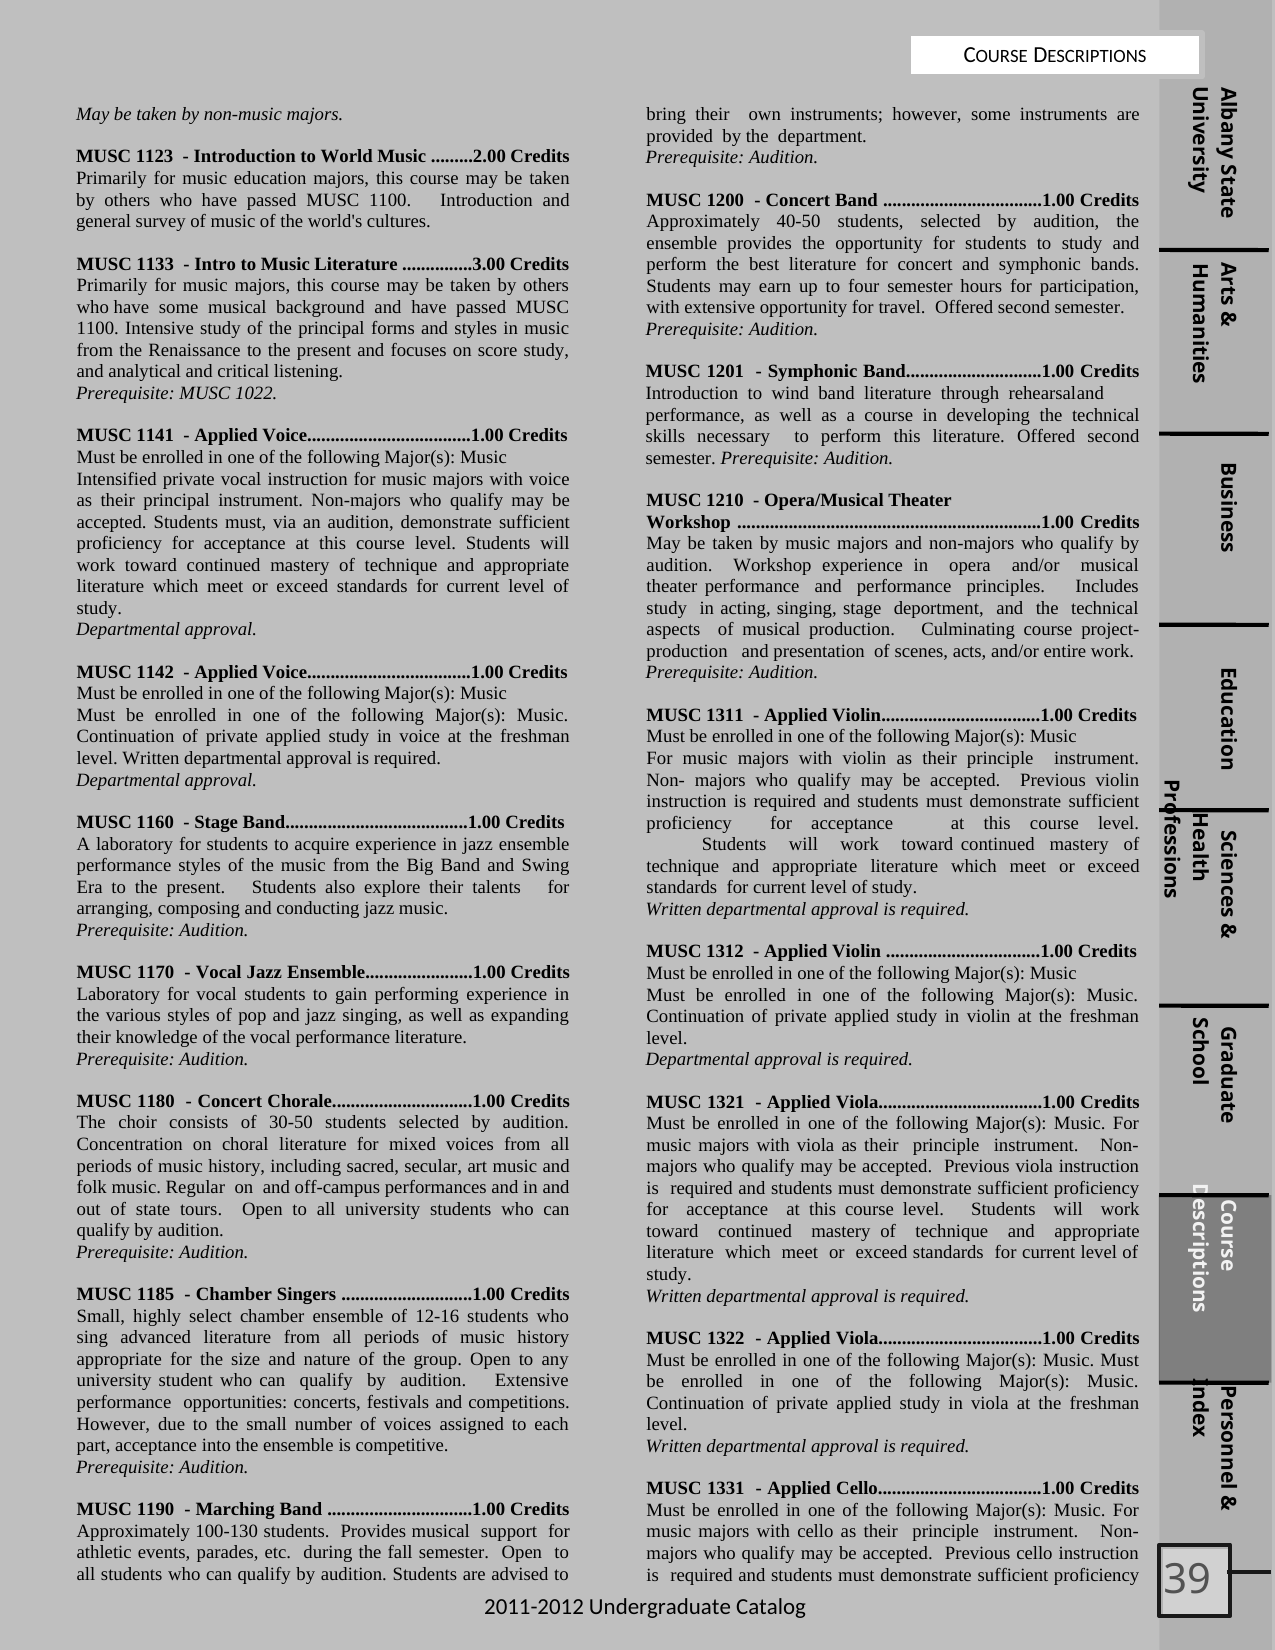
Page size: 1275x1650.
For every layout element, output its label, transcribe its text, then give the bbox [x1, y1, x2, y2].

text MUSC 1190 - Marching Band ...............................1.00 Credits Approximately 100-130 students. Provides musical support for athletic events, parades, etc. during the fall semester. Open to all students who can qualify by audition. Students are advised to bring their own instruments; however, some instruments are provided by the department. [76, 1498, 570, 1584]
text Departmental approval. [76, 618, 570, 640]
text MUSC 1142 - Applied Voice...................................1.00 Credits [76, 661, 570, 682]
text Departmental approval. [76, 768, 570, 790]
text Prerequisite: Audition. [76, 919, 570, 940]
text Written departmental approval is required. [645, 898, 1140, 919]
text MUSC 1133 - Intro to Music Literature ...............3.00 Credits Primarily for music majors, this course may be taken by others who have some musical background and have passed MUSC 1100. Intensive study of the principal forms and styles in music from the Renaissance to the present and focuses on score study, and analytical and critical listening. [76, 252, 570, 382]
text MUSC 1322 - Applied Viola...................................1.00 Credits Must be enrolled in one of the following Major(s): Music. Must be enrolled in one of the following Major(s): Music. Continuation of private applied study in viola at the freshman level. [646, 1327, 1140, 1435]
text Must be enrolled in one of the following Major(s): Music [76, 682, 570, 704]
text Must be enrolled in one of the following Major(s): Music [646, 962, 1140, 983]
text MUSC 1321 - Applied Viola...................................1.00 Credits Must be enrolled in one of the following Major(s): Music. For music majors with viola as their principle instrument. Non-majors who qualify may be accepted. Previous viola instruction is required and students must demonstrate sufficient proficiency for acceptance at this course level. Students will work toward continued mastery of technique and appropriate literature which meet or exceed standards for current level of study. [646, 1091, 1140, 1284]
text MUSC 1200 - Concert Band ..................................1.00 Credits Approximately 40-50 students, selected by audition, the ensemble provides the opportunity for students to study and perform the best literature for concert and symphonic bands. Students may earn up to four semester hours for participation, with extensive opportunity for travel. Offered second semester. [646, 188, 1140, 318]
text MUSC 1190 - Marching Band ...............................1.00 Credits Approximately 100-130 students. Provides musical support for athletic events, parades, etc. during the fall semester. Open to all students who can qualify by audition. Students are advised to bring their own instruments; however, some instruments are provided by the department. [646, 103, 1140, 146]
text MUSC 1312 - Applied Violin .................................1.00 Credits [646, 940, 1140, 962]
text Intensified private vocal instruction for music majors with voice as their principal instrument. Non-majors who qualify may be accepted. Students must, via an audition, demonstrate sufficient proficiency for acceptance at this course level. Students will work toward continued mastery of technique and appropriate literature which meet or exceed standards for current level of study. [76, 467, 570, 618]
text Must be enrolled in one of the following Major(s): Music [646, 725, 1140, 747]
text For music majors with violin as their principle instrument. Non- majors who qualify may be accepted. Previous violin instruction is required and students must demonstrate sufficient proficiency for acceptance at this course level. Students will work toward continued mastery of technique and appropriate literature which meet or exceed standards for current level of study. [646, 747, 1140, 898]
text MUSC 1160 - Stage Band.......................................1.00 Credits [76, 811, 570, 832]
text MUSC 1201 - Symphonic Band.............................1.00 Credits Introduction to wind band literature through rehearsal and performance, as well as a course in developing the technical skills necessary to perform this literature. Offered second semester. Prerequisite: Audition. [645, 360, 1140, 468]
text Must be enrolled in one of the following Major(s): Music [76, 446, 570, 467]
text Must be enrolled in one of the following Major(s): Music. Continuation of private applied study in voice at the freshman level. Written departmental approval is required. [76, 704, 570, 768]
text Departmental approval is required. [645, 1048, 1140, 1070]
text Written departmental approval is required. [645, 1284, 1140, 1306]
text Prerequisite: Audition. [645, 318, 1140, 339]
text MUSC 1141 - Applied Voice...................................1.00 Credits [76, 424, 570, 446]
text Prerequisite: Audition. [645, 661, 1140, 683]
text MUSC 1185 - Chamber Singers ............................1.00 Credits Small, highly select chamber ensemble of 12-16 students who sing advanced literature from all periods of music history appropriate for the size and nature of the group. Open to any university student who can qualify by audition. Extensive performance opportunities: concerts, festivals and competitions. However, due to the small number of voices assigned to each part, acceptance into the ensemble is competitive. [76, 1283, 570, 1456]
text MUSC 1311 - Applied Violin..................................1.00 Credits [646, 704, 1140, 725]
text MUSC 1180 - Concert Chorale..............................1.00 Credits The choir consists of 30-50 students selected by audition. Concentration on choral literature for mixed voices from all periods of music history, including sacred, secular, art music and folk music. Regular on and off-campus performances and in and out of state tours. Open to all university students who can qualify by audition. [76, 1090, 570, 1241]
text Written departmental approval is required. [645, 1435, 1140, 1456]
text Must be enrolled in one of the following Major(s): Music. Continuation of private applied study in violin at the freshman level. [646, 983, 1140, 1048]
text May be taken by non-music majors. [76, 103, 570, 124]
text Prerequisite: Audition. [76, 1047, 570, 1069]
text Prerequisite: Audition. [76, 1456, 570, 1477]
text Workshop .................................................................1.00 Credits May be taken by music majors and non-majors who qualify by audition. Workshop experience in opera and/or musical theater performance and performance principles. Includes study in acting, singing, stage deportment, and the technical aspects of musical production. Culminating course project-production and presentation of scenes, acts, and/or entire work. [646, 511, 1140, 661]
text MUSC 1123 - Introduction to World Music .........2.00 Credits Primarily for music education majors, this course may be taken by others who have passed MUSC 1100. Introduction and general survey of music of the world's cultures. [76, 145, 570, 232]
text A laboratory for students to acquire experience in jazz ensemble performance styles of the music from the Big Band and Swing Era to the present. Students also explore their talents for arranging, composing and conducting jazz music. [76, 832, 570, 919]
text Prerequisite: Audition. [645, 146, 1140, 168]
text MUSC 1170 - Vocal Jazz Ensemble.......................1.00 Credits Laboratory for vocal students to gain performing experience in the various styles of pop and jazz singing, as well as expanding their knowledge of the vocal performance literature. [76, 961, 570, 1047]
text Prerequisite: MUSC 1022. [76, 382, 570, 403]
text MUSC 1210 - Opera/Musical Theater [646, 489, 1140, 511]
text Prerequisite: Audition. [76, 1241, 570, 1262]
